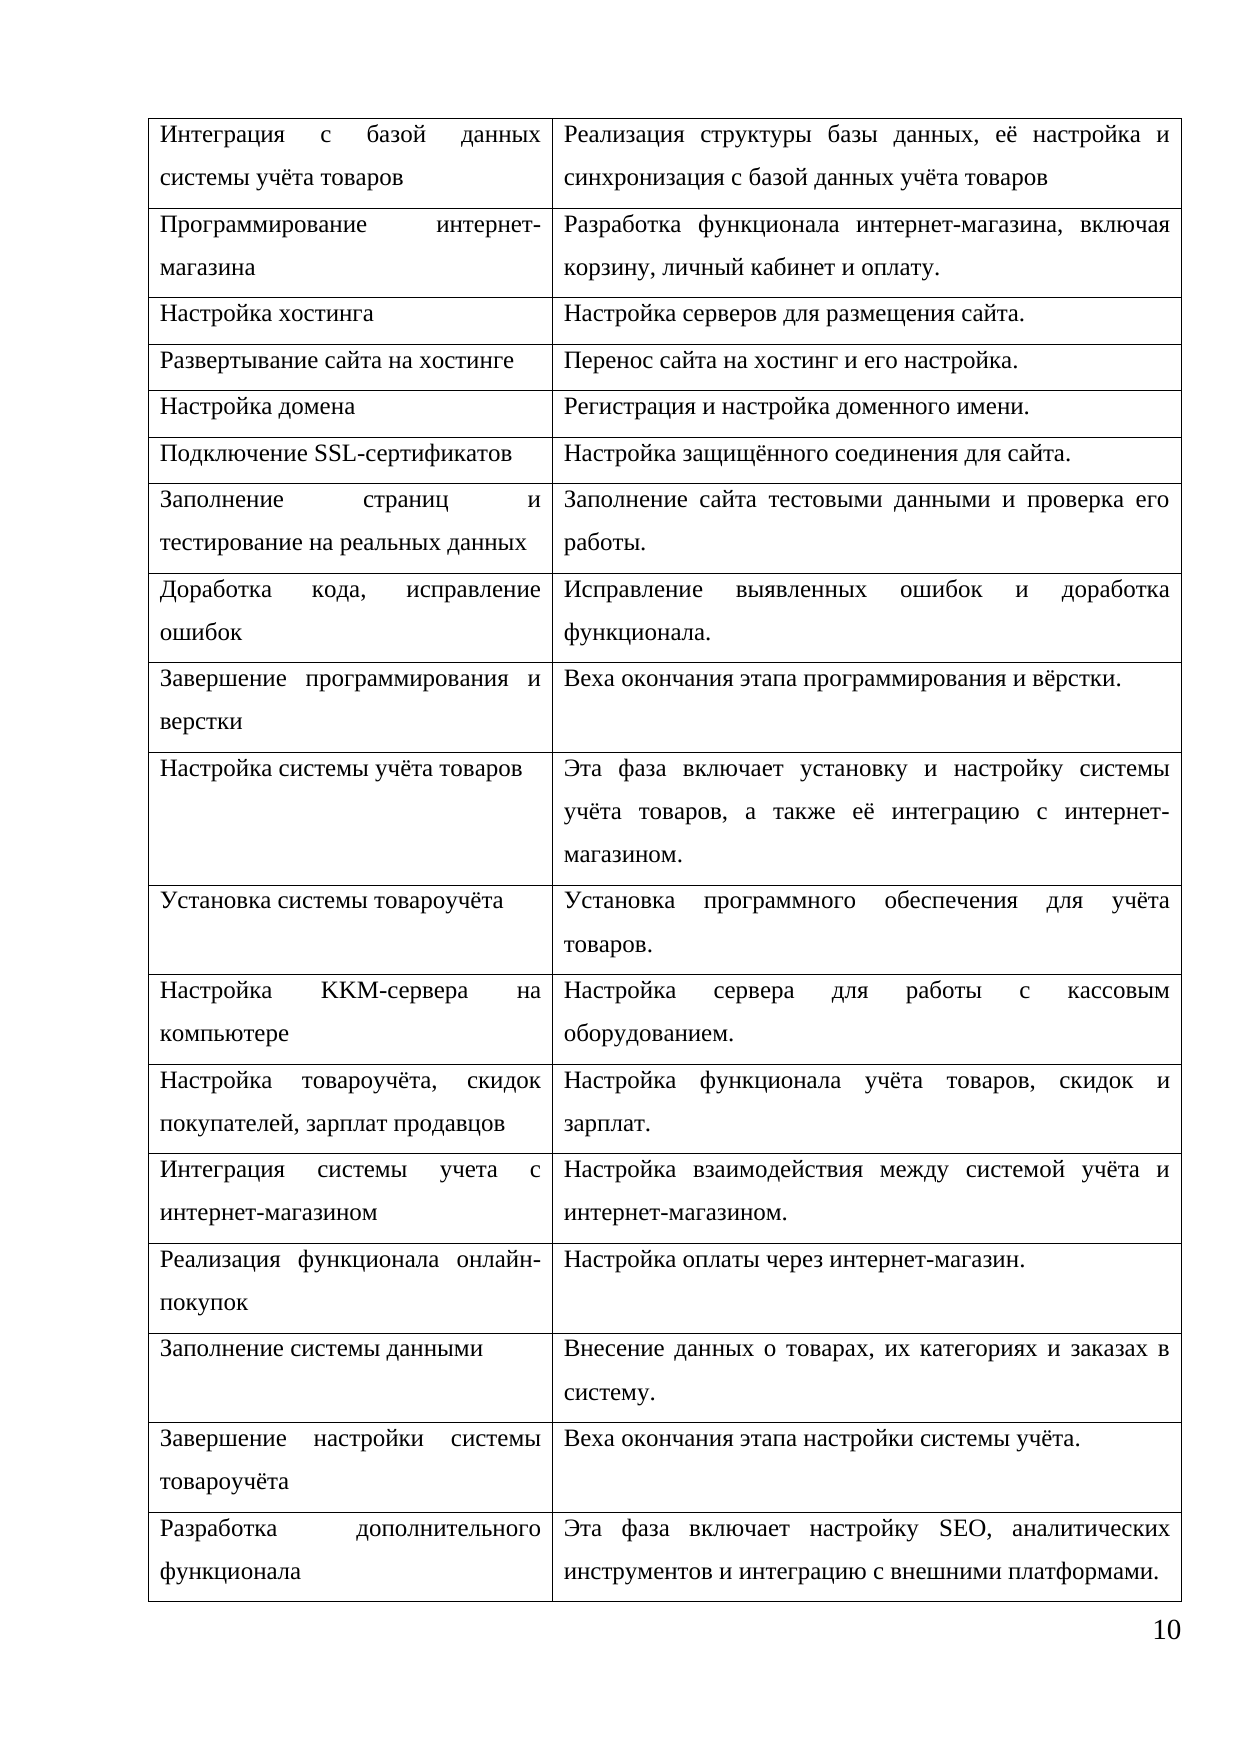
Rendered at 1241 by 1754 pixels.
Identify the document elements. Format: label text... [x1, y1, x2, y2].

table_cell Заполнение системы данными [149, 1334, 552, 1422]
table_cell Регистрация и настройка доменного имени. [553, 391, 1181, 437]
table_cell Программирование интернет-магазина [149, 209, 552, 297]
table_cell Настройка серверов для размещения сайта. [553, 298, 1181, 344]
table_cell Интеграция с базой данных системы учёта товаров [149, 119, 552, 208]
table_cell Подключение SSL-сертификатов [149, 438, 552, 483]
table_cell Завершение программирования и верстки [149, 663, 552, 752]
table_cell Настройка защищённого соединения для сайта. [553, 438, 1181, 483]
table_cell Настройка системы учёта товаров [149, 753, 552, 884]
table_cell Настройка товароучёта, скидок покупателей, зарплат продавцов [149, 1065, 552, 1153]
table_cell Интеграция системы учета с интернет-магазином [149, 1154, 552, 1243]
table_cell Настройка хостинга [149, 298, 552, 344]
table_cell Эта фаза включает установку и настройку системы учёта товаров, а также её интеграцию с интернет-магазином. [553, 753, 1181, 884]
table_cell Исправление выявленных ошибок и доработка функционала. [553, 574, 1181, 662]
table_cell Эта фаза включает настройку SEO, аналитических инструментов и интеграцию с внешними платформами. [553, 1513, 1181, 1601]
table_cell Реализация структуры базы данных, её настройка и синхронизация с базой данных учёта товаров [553, 119, 1181, 208]
table_cell Разработка функционала интернет-магазина, включая корзину, личный кабинет и оплату. [553, 209, 1181, 297]
table_cell Завершение настройки системы товароучёта [149, 1423, 552, 1512]
table_cell Веха окончания этапа настройки системы учёта. [553, 1423, 1181, 1512]
table_cell Настройка KKM-сервера на компьютере [149, 975, 552, 1064]
table_cell Развертывание сайта на хостинге [149, 345, 552, 390]
table_cell Установка системы товароучёта [149, 886, 552, 974]
table_cell Заполнение страниц и тестирование на реальных данных [149, 484, 552, 573]
table_cell Настройка функционала учёта товаров, скидок и зарплат. [553, 1065, 1181, 1153]
table_cell Перенос сайта на хостинг и его настройка. [553, 345, 1181, 390]
table_cell Настройка взаимодействия между системой учёта и интернет-магазином. [553, 1154, 1181, 1243]
table_cell Установка программного обеспечения для учёта товаров. [553, 886, 1181, 974]
table_cell Веха окончания этапа программирования и вёрстки. [553, 663, 1181, 752]
table_cell Настройка домена [149, 391, 552, 437]
table_cell Внесение данных о товарах, их категориях и заказах в систему. [553, 1334, 1181, 1422]
table_cell Настройка оплаты через интернет-магазин. [553, 1244, 1181, 1332]
table_cell Доработка кода, исправление ошибок [149, 574, 552, 662]
table_cell Разработка дополнительного функционала [149, 1513, 552, 1601]
table_cell Реализация функционала онлайн-покупок [149, 1244, 552, 1332]
table_cell Настройка сервера для работы с кассовым оборудованием. [553, 975, 1181, 1064]
table_cell Заполнение сайта тестовыми данными и проверка его работы. [553, 484, 1181, 573]
